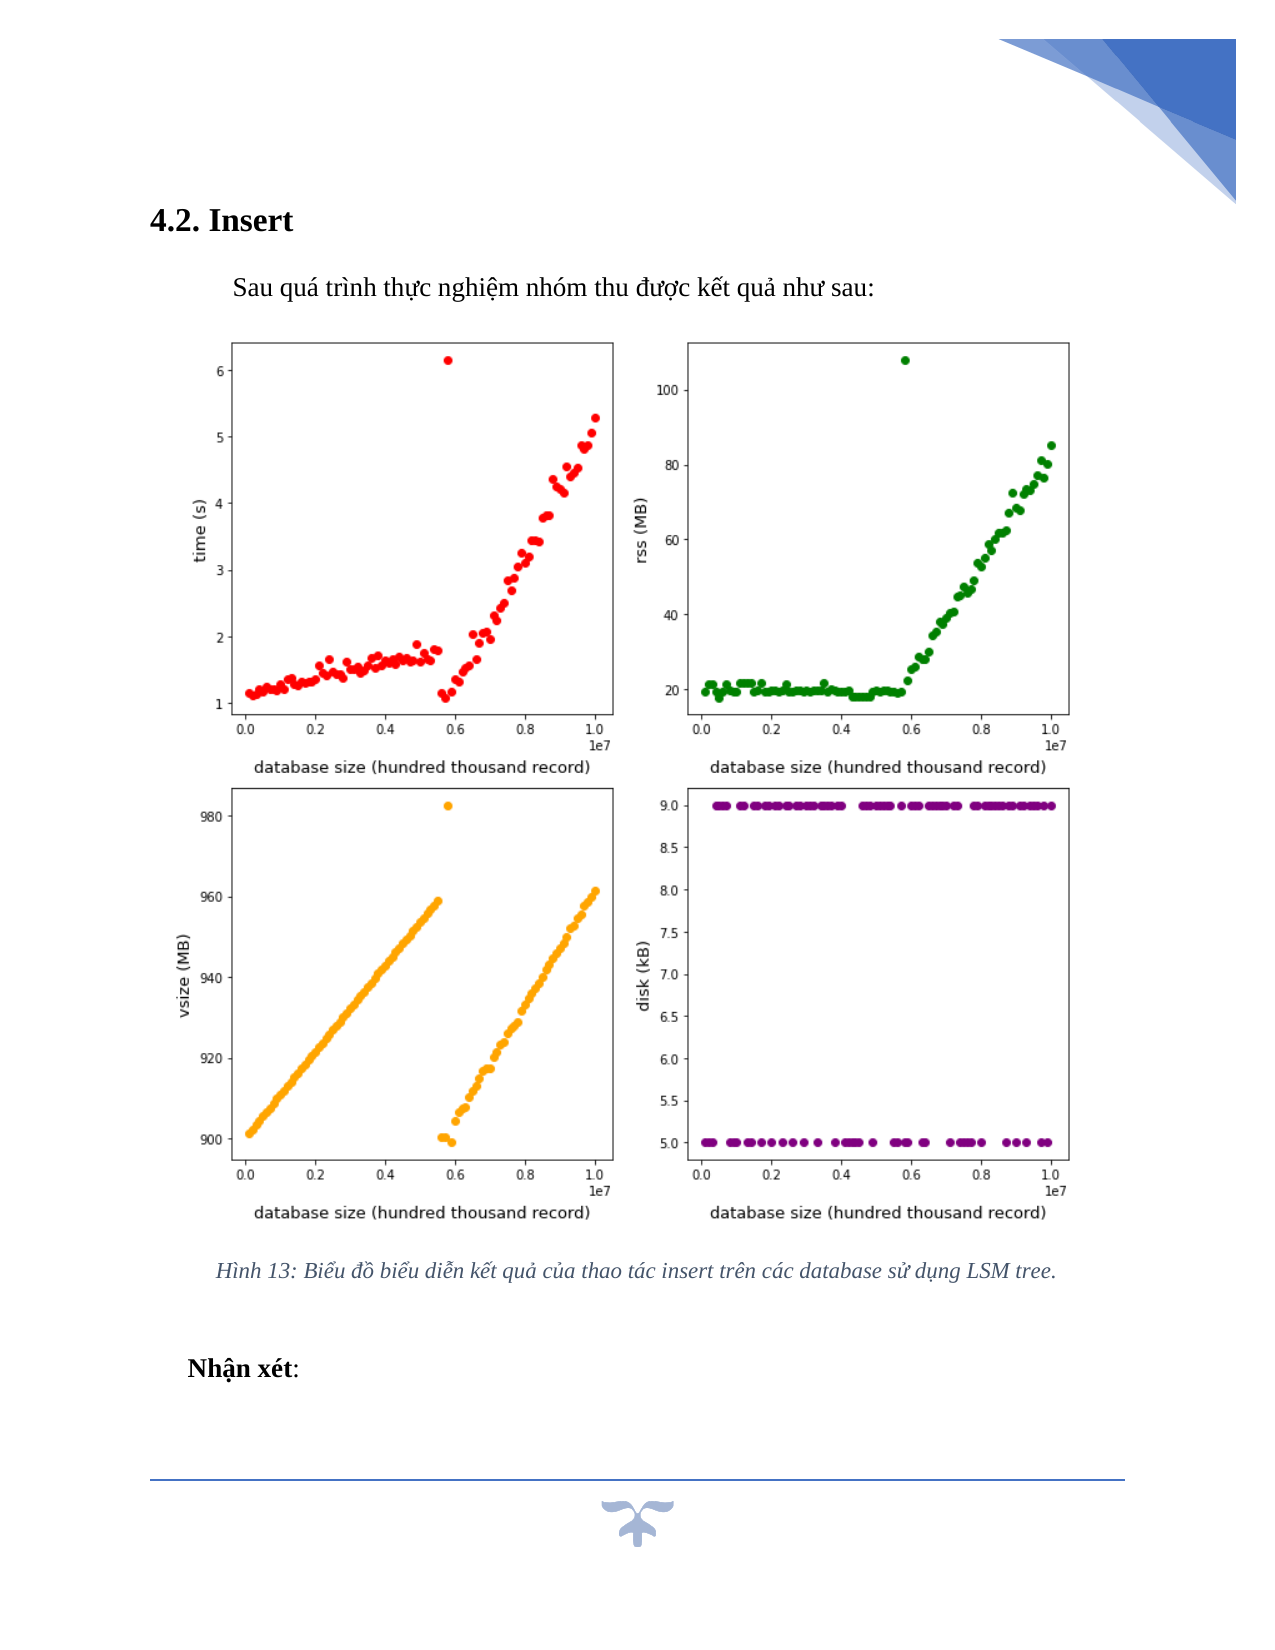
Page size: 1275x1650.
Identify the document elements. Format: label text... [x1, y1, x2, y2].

text Sau quá trình thực nghiệm nhóm thu được kết quả như sau: [150, 271, 1125, 302]
subtitle 4.2. Insert [150, 200, 1125, 238]
picture [997, 39, 1236, 205]
text Nhận xét: [150, 1353, 1125, 1384]
